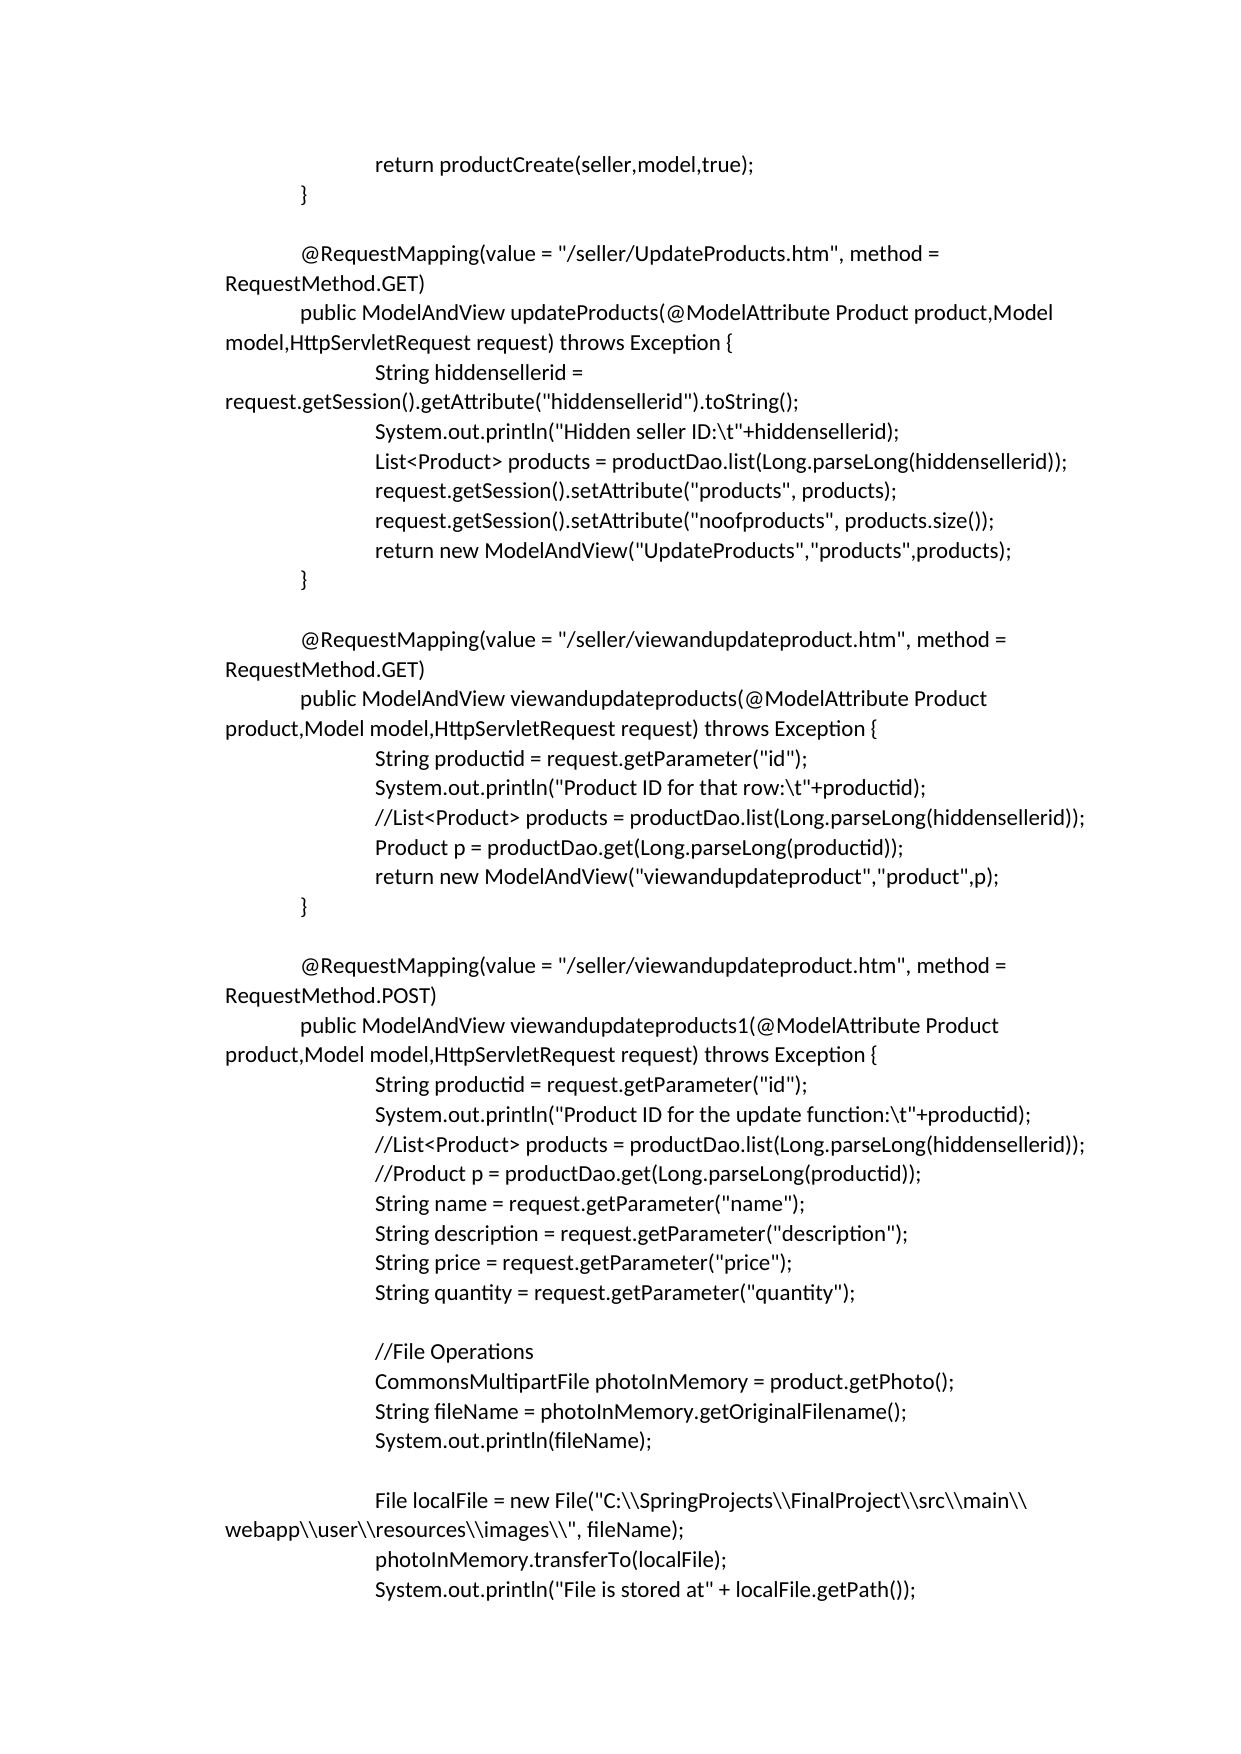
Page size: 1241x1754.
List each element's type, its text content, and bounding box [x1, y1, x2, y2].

list } [225, 566, 1090, 594]
list System.out.println("Product ID for that row:\t"+productid); [225, 773, 1090, 801]
list return new ModelAndView("UpdateProducts","products",products); [225, 536, 1090, 564]
list File localFile = new File("C:\\SpringProjects\\FinalProject\\src\\main\\webapp\\user\\resources\\images\\", fileName); [225, 1486, 1090, 1544]
list //List<Product> products = productDao.list(Long.parseLong(hiddensellerid)); [225, 803, 1090, 831]
list String fileName = photoInMemory.getOriginalFilename(); [225, 1397, 1090, 1425]
list String quantity = request.getParameter("quantity"); [225, 1278, 1090, 1306]
list public ModelAndView viewandupdateproducts1(@ModelAttribute Product product,Model model,HttpServletRequest request) throws Exception { [225, 1011, 1090, 1069]
list System.out.println("Product ID for the update function:\t"+productid); [225, 1100, 1090, 1128]
list String hiddensellerid = request.getSession().getAttribute("hiddensellerid").toString(); [225, 358, 1090, 416]
list List<Product> products = productDao.list(Long.parseLong(hiddensellerid)); [225, 447, 1090, 475]
list System.out.println(fileName); [225, 1427, 1090, 1454]
list Product p = productDao.get(Long.parseLong(productid)); [225, 833, 1090, 861]
list CommonsMultipartFile photoInMemory = product.getPhoto(); [225, 1367, 1090, 1395]
list String price = request.getParameter("price"); [225, 1248, 1090, 1276]
list String name = request.getParameter("name"); [225, 1189, 1090, 1217]
list photoInMemory.transferTo(localFile); [225, 1545, 1090, 1573]
list //Product p = productDao.get(Long.parseLong(productid)); [225, 1159, 1090, 1187]
list @RequestMapping(value = "/seller/UpdateProducts.htm", method = RequestMethod.GET) [225, 239, 1090, 297]
list System.out.println("File is stored at" + localFile.getPath()); [225, 1575, 1090, 1603]
list System.out.println("Hidden seller ID:\t"+hiddensellerid); [225, 417, 1090, 445]
list request.getSession().setAttribute("products", products); [225, 477, 1090, 504]
list } [225, 892, 1090, 920]
list String description = request.getParameter("description"); [225, 1219, 1090, 1247]
list //List<Product> products = productDao.list(Long.parseLong(hiddensellerid)); [225, 1130, 1090, 1158]
list //File Operations [225, 1337, 1090, 1366]
list public ModelAndView updateProducts(@ModelAttribute Product product,Model model,HttpServletRequest request) throws Exception { [225, 298, 1090, 356]
list String productid = request.getParameter("id"); [225, 744, 1090, 772]
list public ModelAndView viewandupdateproducts(@ModelAttribute Product product,Model model,HttpServletRequest request) throws Exception { [225, 684, 1090, 742]
list } [225, 180, 1090, 208]
list request.getSession().setAttribute("noofproducts", products.size()); [225, 506, 1090, 534]
list return new ModelAndView("viewandupdateproduct","product",p); [225, 862, 1090, 891]
list @RequestMapping(value = "/seller/viewandupdateproduct.htm", method = RequestMethod.POST) [225, 952, 1090, 1009]
list @RequestMapping(value = "/seller/viewandupdateproduct.htm", method = RequestMethod.GET) [225, 625, 1090, 683]
list return productCreate(seller,model,true); [225, 150, 1090, 178]
list String productid = request.getParameter("id"); [225, 1070, 1090, 1098]
